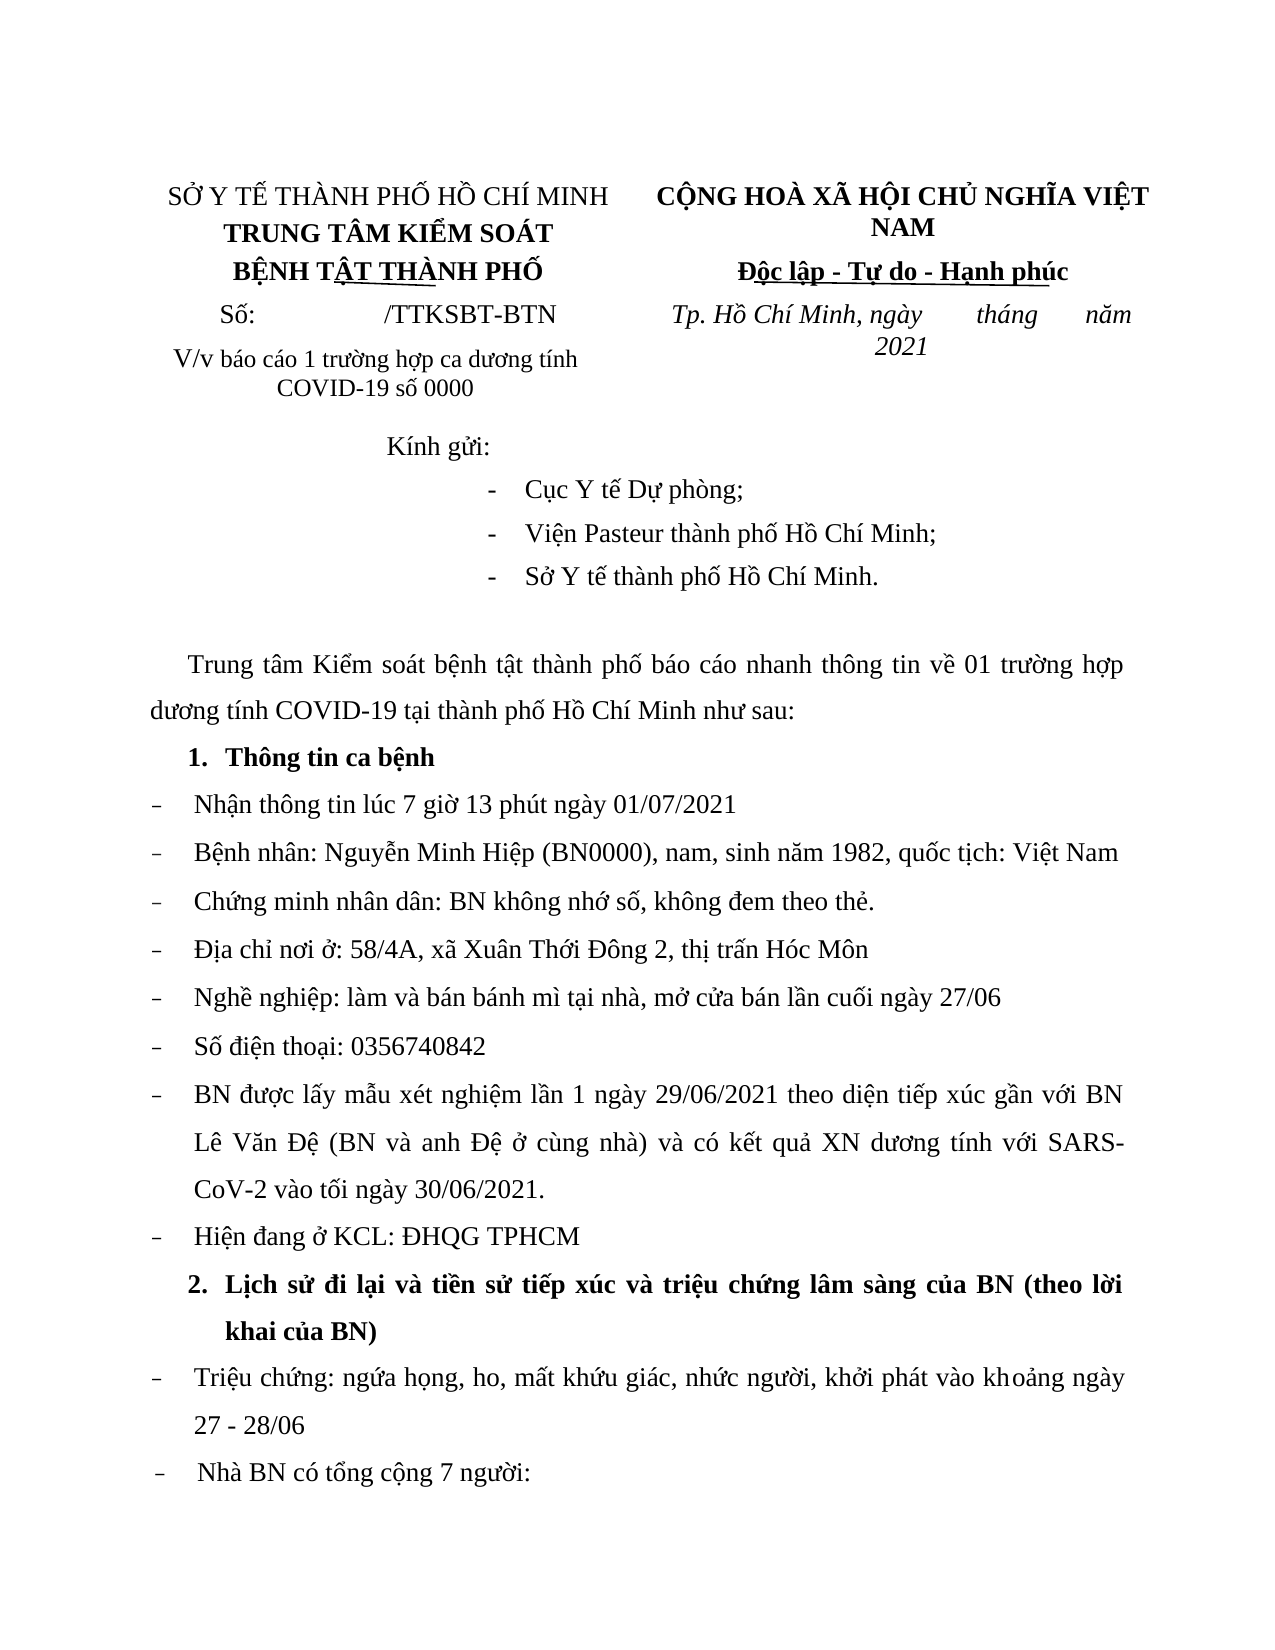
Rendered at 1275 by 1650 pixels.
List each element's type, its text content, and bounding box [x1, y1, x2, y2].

list Nghề nghiệp: làm và bán bánh mì tại nhà, mở cửa bán lần cuối ngày 27/06 [150, 982, 1125, 1014]
list Thông tin ca bệnh [187, 741, 1125, 772]
list Viện Pasteur thành phố Hồ Chí Minh; [487, 517, 1125, 548]
list Bệnh nhân: Nguyễn Minh Hiệp (BN0000), nam, sinh năm 1982, quốc tịch: Việt Nam [150, 836, 1125, 868]
list Cục Y tế Dự phòng; [487, 473, 1125, 504]
list Số điện thoại: 0356740842 [150, 1030, 1125, 1062]
list BN được lấy mẫu xét nghiệm lần 1 ngày 29/06/2021 theo diện tiếp xúc gần với BN Lê Văn Đệ (BN và anh Đệ ở cùng nhà) và có kết quả XN dương tính với SARS-CoV-2 vào tối ngày 30/06/2021. [150, 1078, 1125, 1204]
list Lịch sử đi lại và tiền sử tiếp xúc và triệu chứng lâm sàng của BN (theo lời khai của BN) [187, 1268, 1125, 1346]
table_header SỞ Y TẾ THÀNH PHỐ HỒ CHÍ MINH TRUNG TÂM KIỂM SOÁT BỆNH TẬT THÀNH PHỐ Số: /TTKSBT-BTN V/v báo cáo 1 trường hợp ca dương tính COVID-19 số 0000 [150, 180, 626, 417]
list Sở Y tế thành phố Hồ Chí Minh. [487, 561, 1125, 592]
list Hiện đang ở KCL: ĐHQG TPHCM [150, 1219, 1125, 1252]
list Nhận thông tin lúc 7 giờ 13 phút ngày 01/07/2021 [150, 788, 1125, 820]
list Địa chỉ nơi ở: 58/4A, xã Xuân Thới Đông 2, thị trấn Hóc Môn [150, 933, 1125, 965]
list Chứng minh nhân dân: BN không nhớ số, không đem theo thẻ. [150, 885, 1125, 917]
list Nhà BN có tổng cộng 7 người: [153, 1456, 1125, 1488]
list Triệu chứng: ngứa họng, ho, mất khứu giác, nhức người, khởi phát vào khoảng ngày 27 - 28/06 [150, 1361, 1125, 1440]
text Trung tâm Kiểm soát bệnh tật thành phố báo cáo nhanh thông tin về 01 trường hợp dương tính COVID-19 tại thành phố Hồ Chí Minh như sau: [150, 648, 1125, 726]
text Kính gửi: [150, 429, 1125, 461]
table_header CỘNG HOÀ XÃ HỘI CHỦ NGHĨA VIỆT NAM Độc lập - Tự do - Hạnh phúc Tp. Hồ Chí Minh, ngày tháng năm 2021 [626, 180, 1179, 417]
